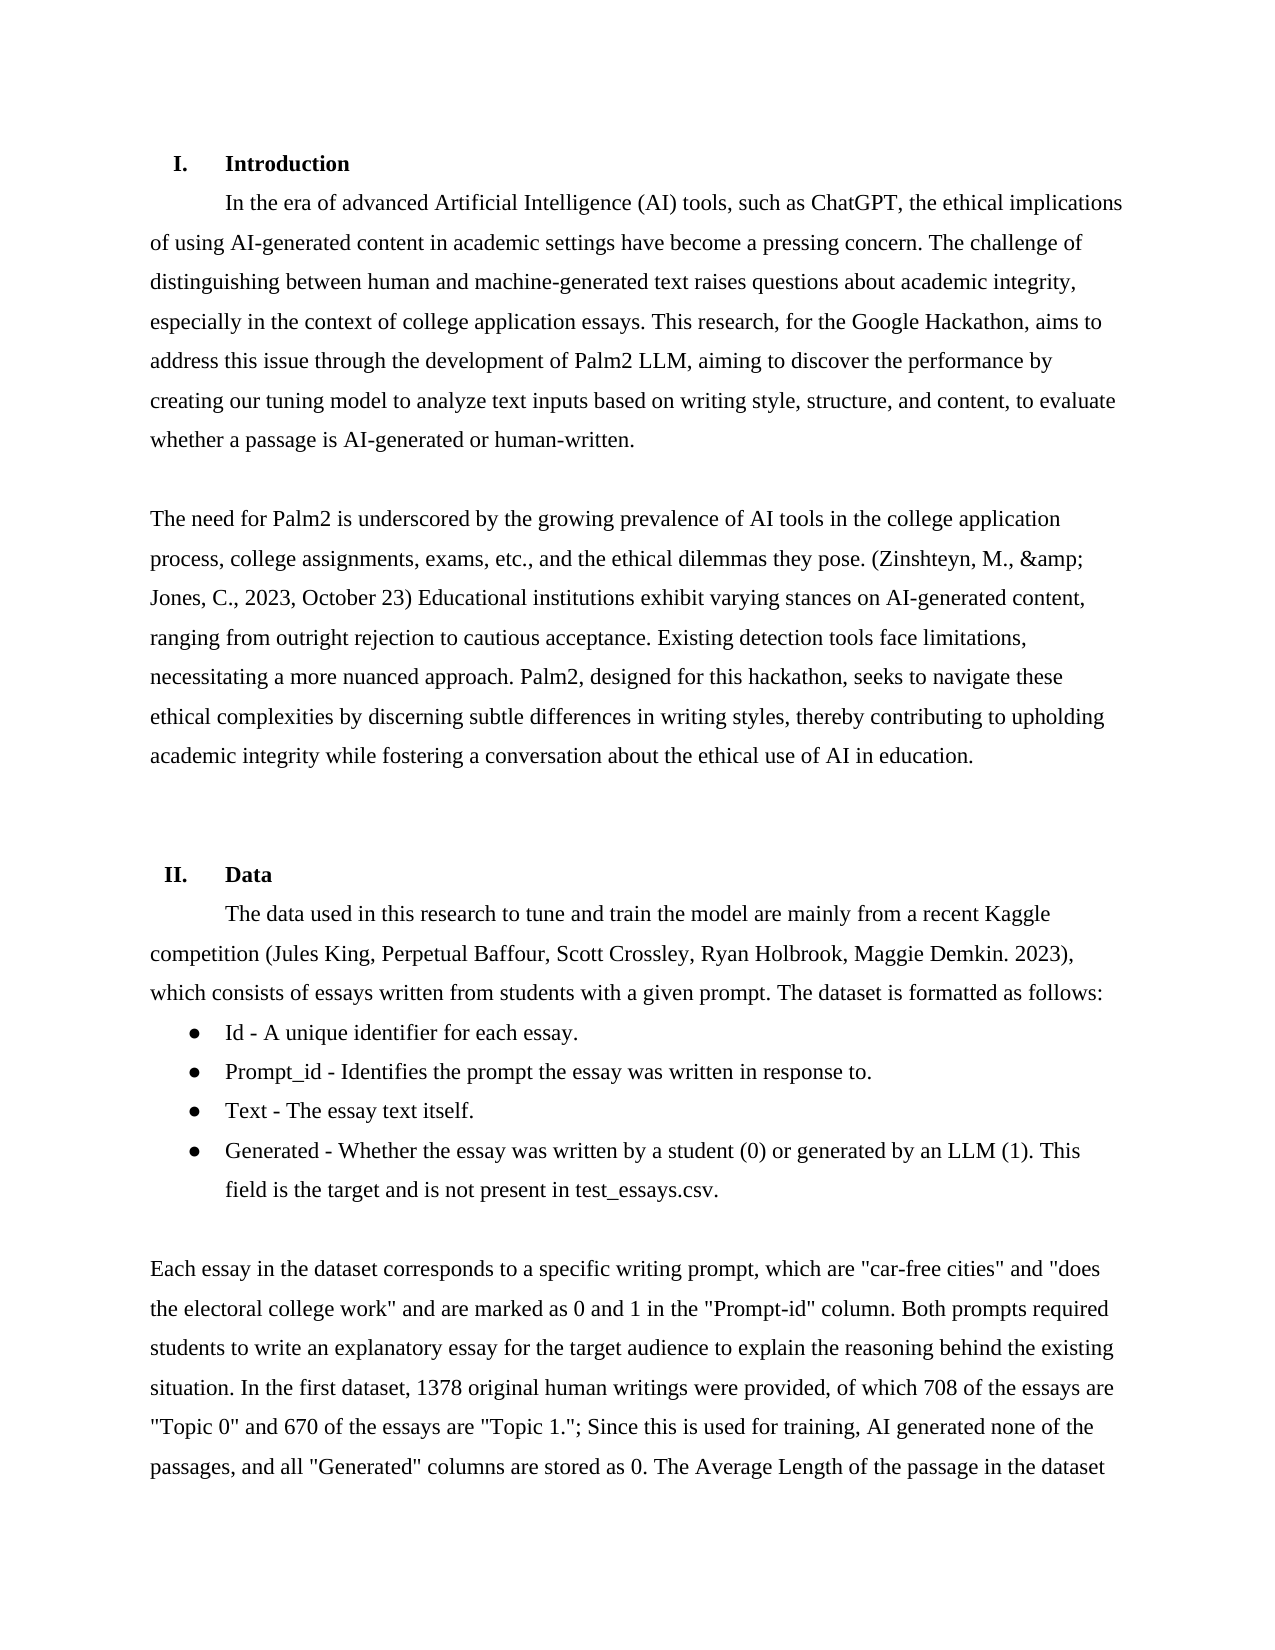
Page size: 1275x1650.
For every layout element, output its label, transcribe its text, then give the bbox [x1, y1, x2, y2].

list Data [187, 861, 1125, 887]
list Id - A unique identifier for each essay. [187, 1018, 1125, 1045]
text The need for Palm2 is underscored by the growing prevalence of AI tools in the college application process, college assignments, exams, etc., and the ethical dilemmas they pose. (Zinshteyn, M., &amp; Jones, C., 2023, October 23) Educational institutions exhibit varying stances on AI-generated content, ranging from outright rejection to cautious acceptance. Existing detection tools face limitations, necessitating a more nuanced approach. Palm2, designed for this hackathon, seeks to navigate these ethical complexities by discerning subtle differences in writing styles, thereby contributing to upholding academic integrity while fostering a conversation about the ethical use of AI in education. [150, 505, 1125, 768]
list Generated - Whether the essay was written by a student (0) or generated by an LLM (1). This field is the target and is not present in test_essays.csv. [187, 1137, 1125, 1203]
list Prompt_id - Identifies the prompt the essay was written in response to. [187, 1058, 1125, 1084]
list Introduction [187, 150, 1125, 176]
list Text - The essay text itself. [187, 1097, 1125, 1124]
text In the era of advanced Artificial Intelligence (AI) tools, such as ChatGPT, the ethical implications of using AI-generated content in academic settings have become a pressing concern. The challenge of distinguishing between human and machine-generated text raises questions about academic integrity, especially in the context of college application essays. This research, for the Google Hackathon, aims to address this issue through the development of Palm2 LLM, aiming to discover the performance by creating our tuning model to analyze text inputs based on writing style, structure, and content, to evaluate whether a passage is AI-generated or human-written. [150, 189, 1125, 453]
text The data used in this research to tune and train the model are mainly from a recent Kaggle competition (Jules King, Perpetual Baffour, Scott Crossley, Ryan Holbrook, Maggie Demkin. 2023), which consists of essays written from students with a given prompt. The dataset is formatted as follows: [150, 900, 1125, 1005]
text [150, 1255, 1125, 1479]
